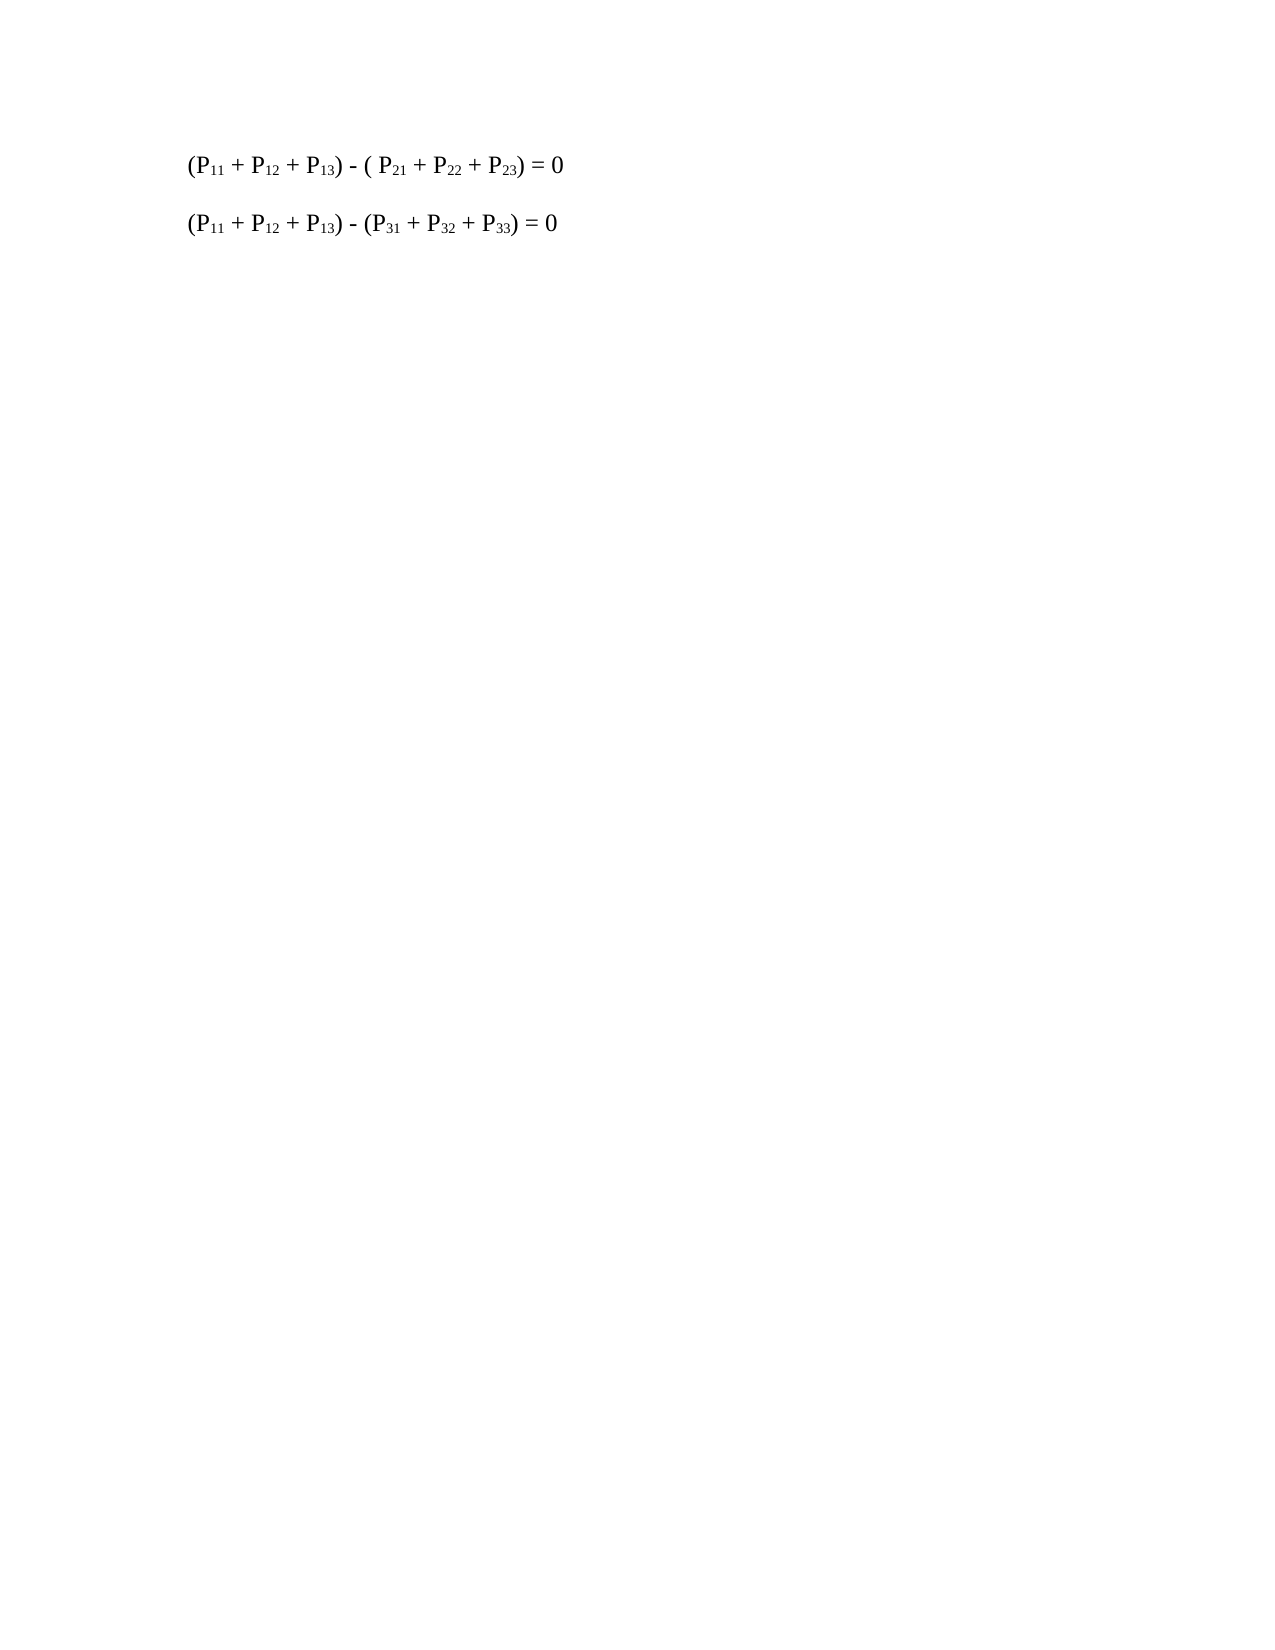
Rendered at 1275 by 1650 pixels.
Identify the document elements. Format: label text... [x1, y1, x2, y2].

text (P11 + P12 + P13) - (P31 + P32 + P33) = 0 [187, 208, 1125, 237]
text (P11 + P12 + P13) - ( P21 + P22 + P23) = 0 [187, 150, 1125, 179]
